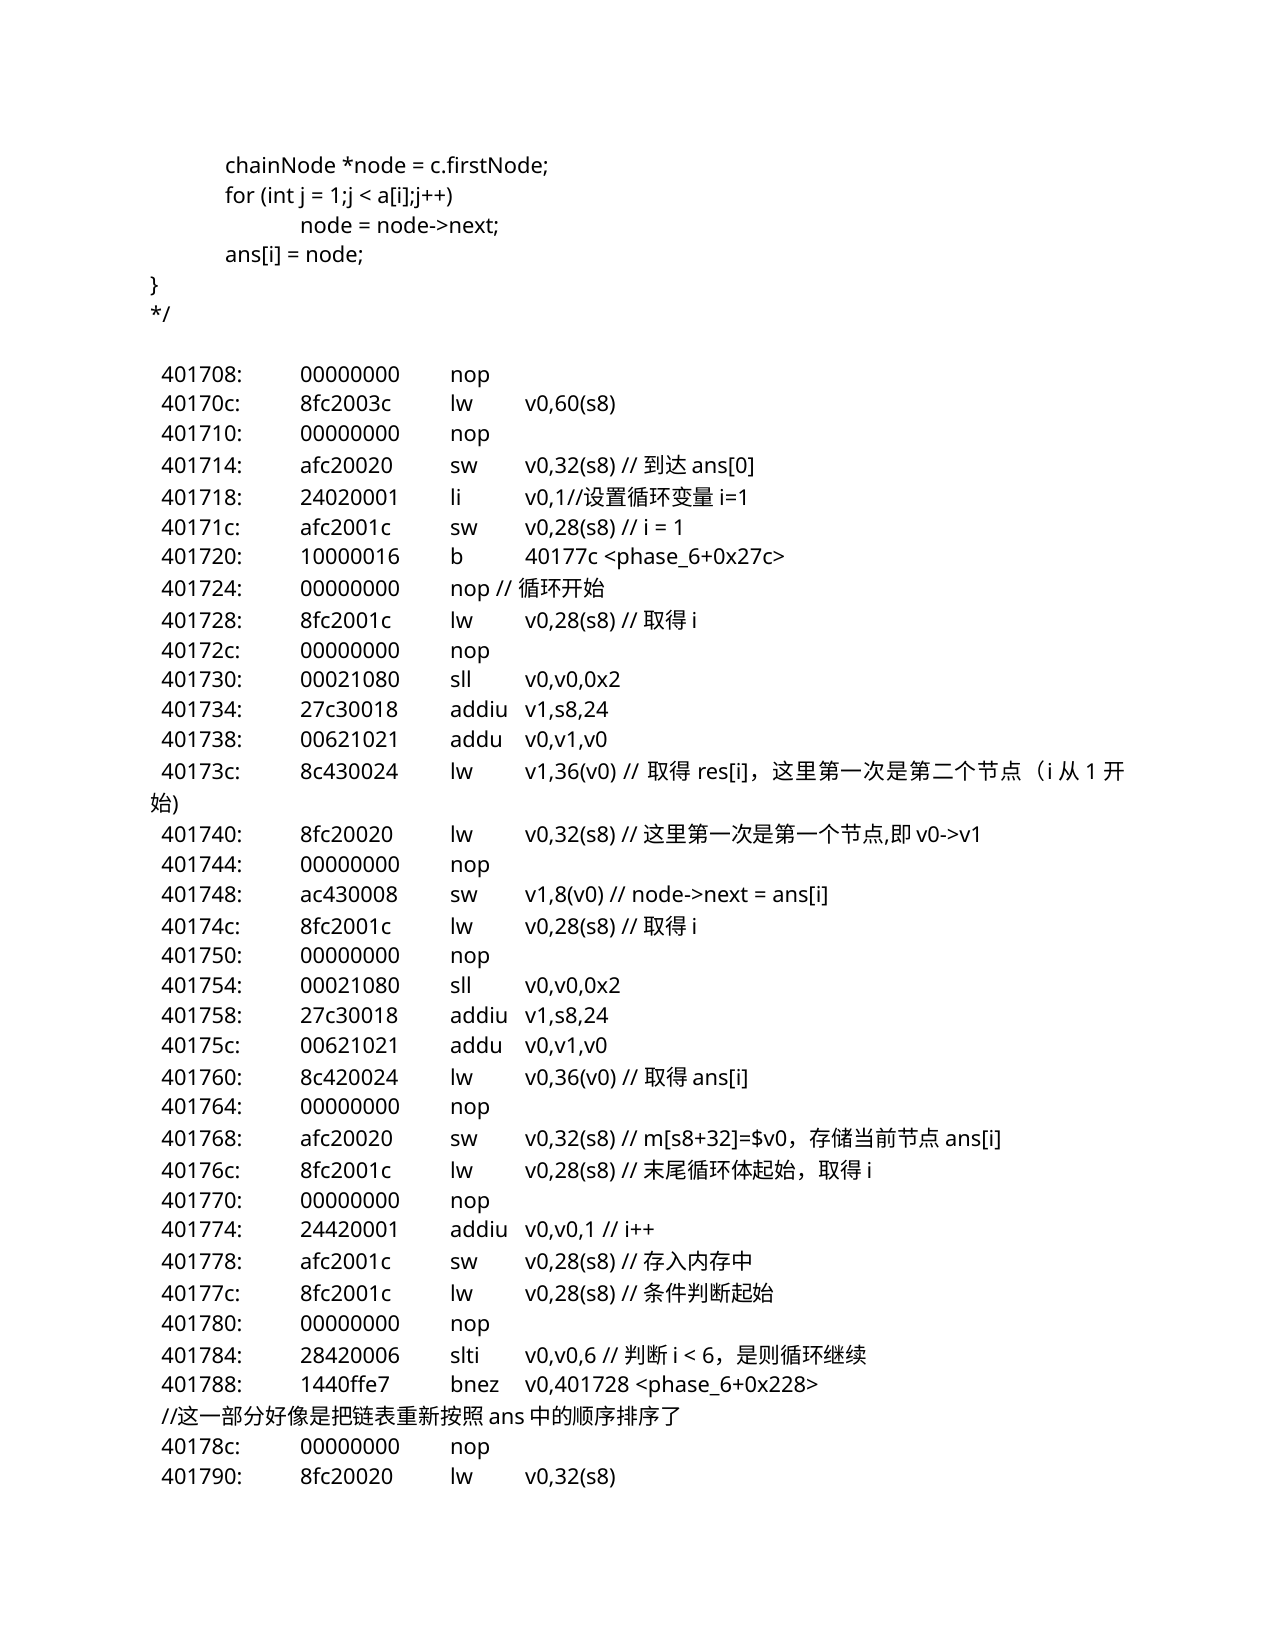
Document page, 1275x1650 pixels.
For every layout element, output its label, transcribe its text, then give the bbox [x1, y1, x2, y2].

text 40176c: 8fc2001c lw v0,28(s8) // 末尾循环体起始，取得i [150, 1153, 1125, 1185]
text 40178c: 00000000 nop [150, 1431, 1125, 1461]
text 401760: 8c420024 lw v0,36(v0) // 取得ans[i] [150, 1059, 1125, 1091]
text 401758: 27c30018 addiu v1,s8,24 [150, 1000, 1125, 1030]
text 40172c: 00000000 nop [150, 634, 1125, 664]
text 401744: 00000000 nop [150, 849, 1125, 879]
text 401774: 24420001 addiu v0,v0,1 // i++ [150, 1214, 1125, 1244]
text 401710: 00000000 nop [150, 418, 1125, 448]
text 401780: 00000000 nop [150, 1308, 1125, 1338]
text 401738: 00621021 addu v0,v1,v0 [150, 724, 1125, 754]
text 401714: afc20020 sw v0,32(s8) // 到达ans[0] [150, 448, 1125, 480]
text 401764: 00000000 nop [150, 1091, 1125, 1121]
text 401740: 8fc20020 lw v0,32(s8) // 这里第一次是第一个节点,即v0->v1 [150, 817, 1125, 849]
text 40177c: 8fc2001c lw v0,28(s8) // 条件判断起始 [150, 1276, 1125, 1308]
text 401750: 00000000 nop [150, 940, 1125, 970]
text 40173c: 8c430024 lw v1,36(v0) // 取得res[i]，这里第一次是第二个节点（i从1开始) [150, 754, 1125, 817]
text 401720: 10000016 b 40177c <phase_6+0x27c> [150, 541, 1125, 571]
text */ [150, 299, 1125, 329]
text 40175c: 00621021 addu v0,v1,v0 [150, 1030, 1125, 1059]
text ans[i] = node; [150, 239, 1125, 269]
text 401724: 00000000 nop // 循环开始 [150, 571, 1125, 603]
text 401778: afc2001c sw v0,28(s8) // 存入内存中 [150, 1244, 1125, 1276]
text 401754: 00021080 sll v0,v0,0x2 [150, 970, 1125, 1000]
text 401718: 24020001 li v0,1//设置循环变量i=1 [150, 480, 1125, 511]
text } [150, 269, 1125, 299]
text 40174c: 8fc2001c lw v0,28(s8) // 取得i [150, 909, 1125, 940]
text 401784: 28420006 slti v0,v0,6 // 判断i < 6，是则循环继续 [150, 1338, 1125, 1369]
text //这一部分好像是把链表重新按照ans中的顺序排序了 [150, 1399, 1125, 1431]
text chainNode *node = c.firstNode; [150, 150, 1125, 180]
text 40170c: 8fc2003c lw v0,60(s8) [150, 388, 1125, 418]
text for (int j = 1;j < a[i];j++) [150, 180, 1125, 209]
text 401770: 00000000 nop [150, 1185, 1125, 1214]
text node = node->next; [150, 209, 1125, 239]
text 401768: afc20020 sw v0,32(s8) // m[s8+32]=$v0，存储当前节点ans[i] [150, 1121, 1125, 1153]
text 401734: 27c30018 addiu v1,s8,24 [150, 694, 1125, 724]
text 401748: ac430008 sw v1,8(v0) // node->next = ans[i] [150, 879, 1125, 909]
text 401788: 1440ffe7 bnez v0,401728 <phase_6+0x228> [150, 1369, 1125, 1399]
text 401728: 8fc2001c lw v0,28(s8) // 取得i [150, 603, 1125, 634]
text 401730: 00021080 sll v0,v0,0x2 [150, 664, 1125, 694]
text 401790: 8fc20020 lw v0,32(s8) [150, 1461, 1125, 1491]
text 40171c: afc2001c sw v0,28(s8) // i = 1 [150, 511, 1125, 541]
text 401708: 00000000 nop [150, 358, 1125, 388]
